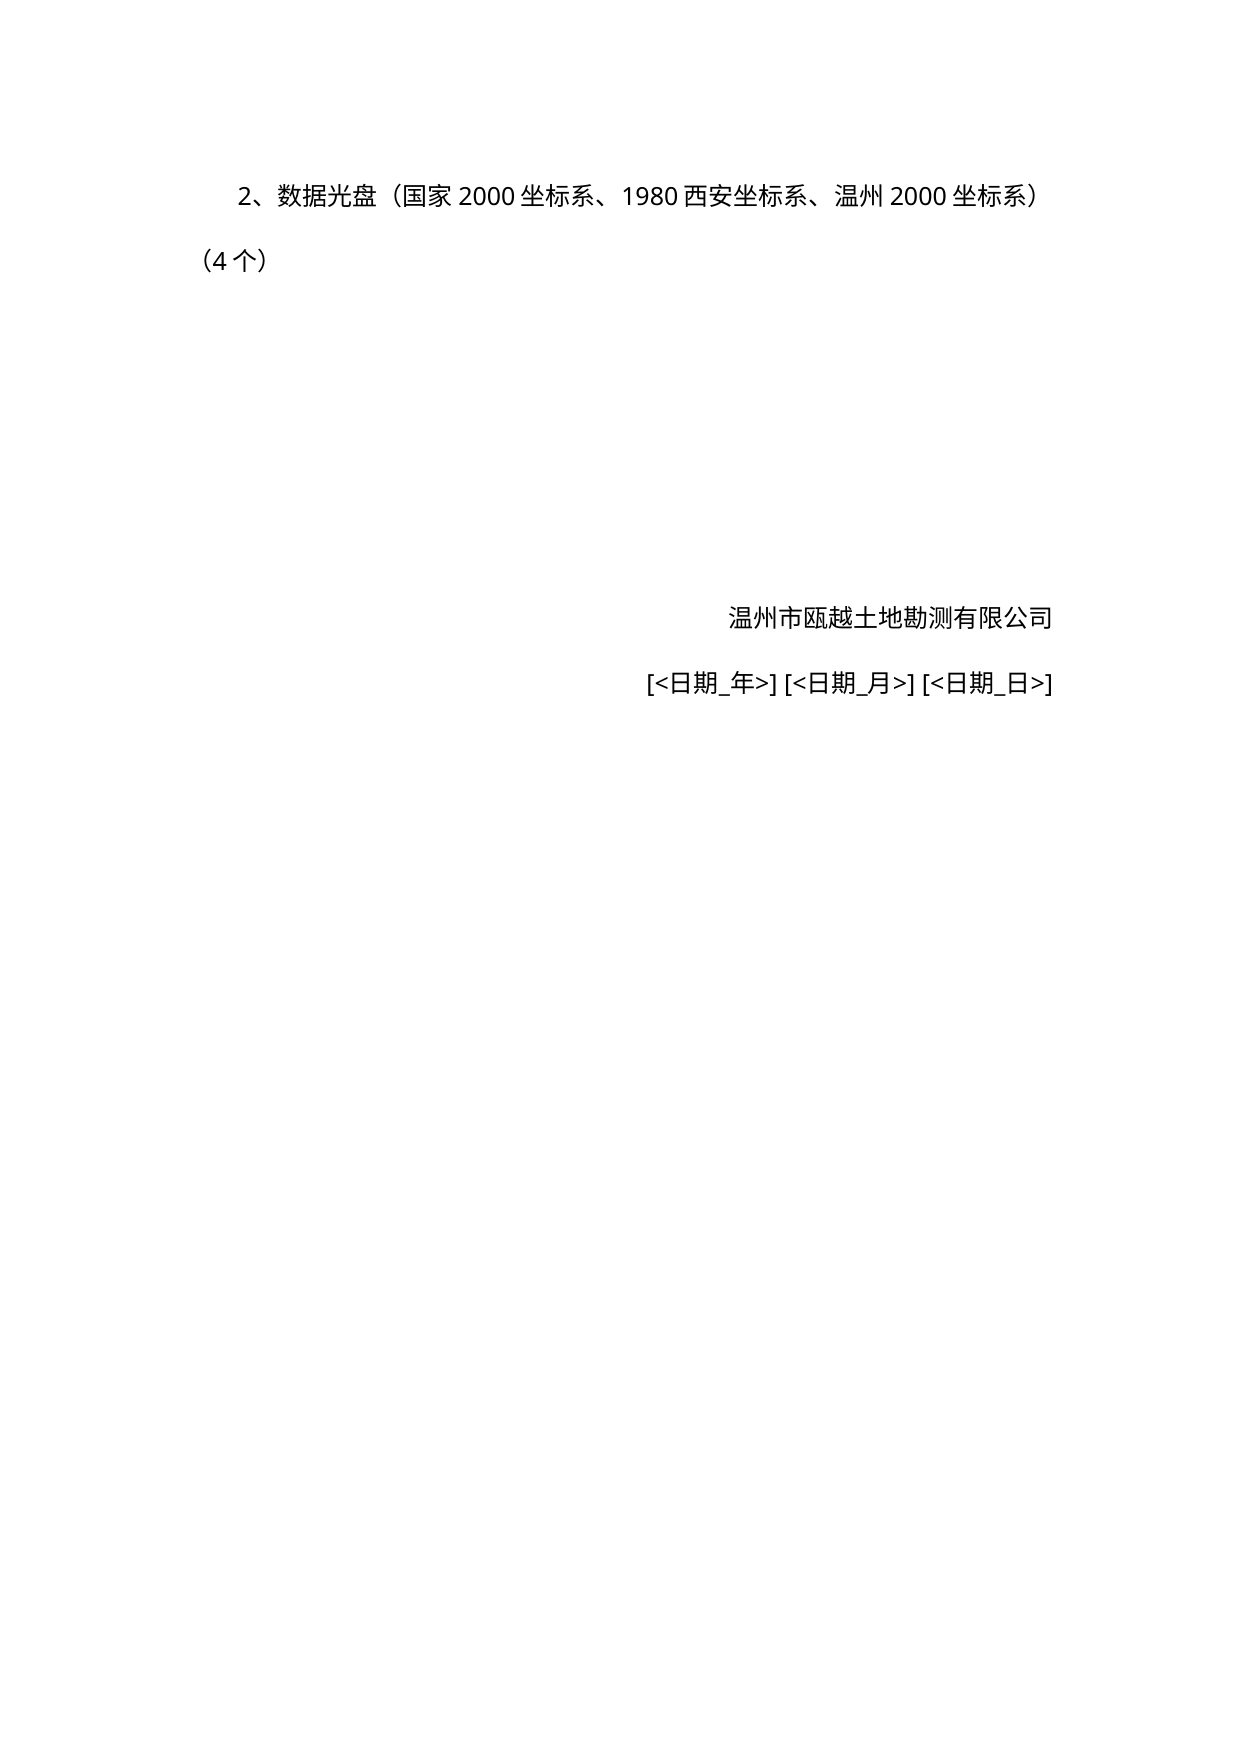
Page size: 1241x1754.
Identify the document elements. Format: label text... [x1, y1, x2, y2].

text 2、数据光盘（国家2000坐标系、1980西安坐标系、温州2000坐标系）（4个） [187, 162, 1053, 292]
text [<日期_年>] [<日期_月>] [<日期_日>] [187, 649, 1053, 714]
text 温州市瓯越土地勘测有限公司 [187, 584, 1053, 649]
